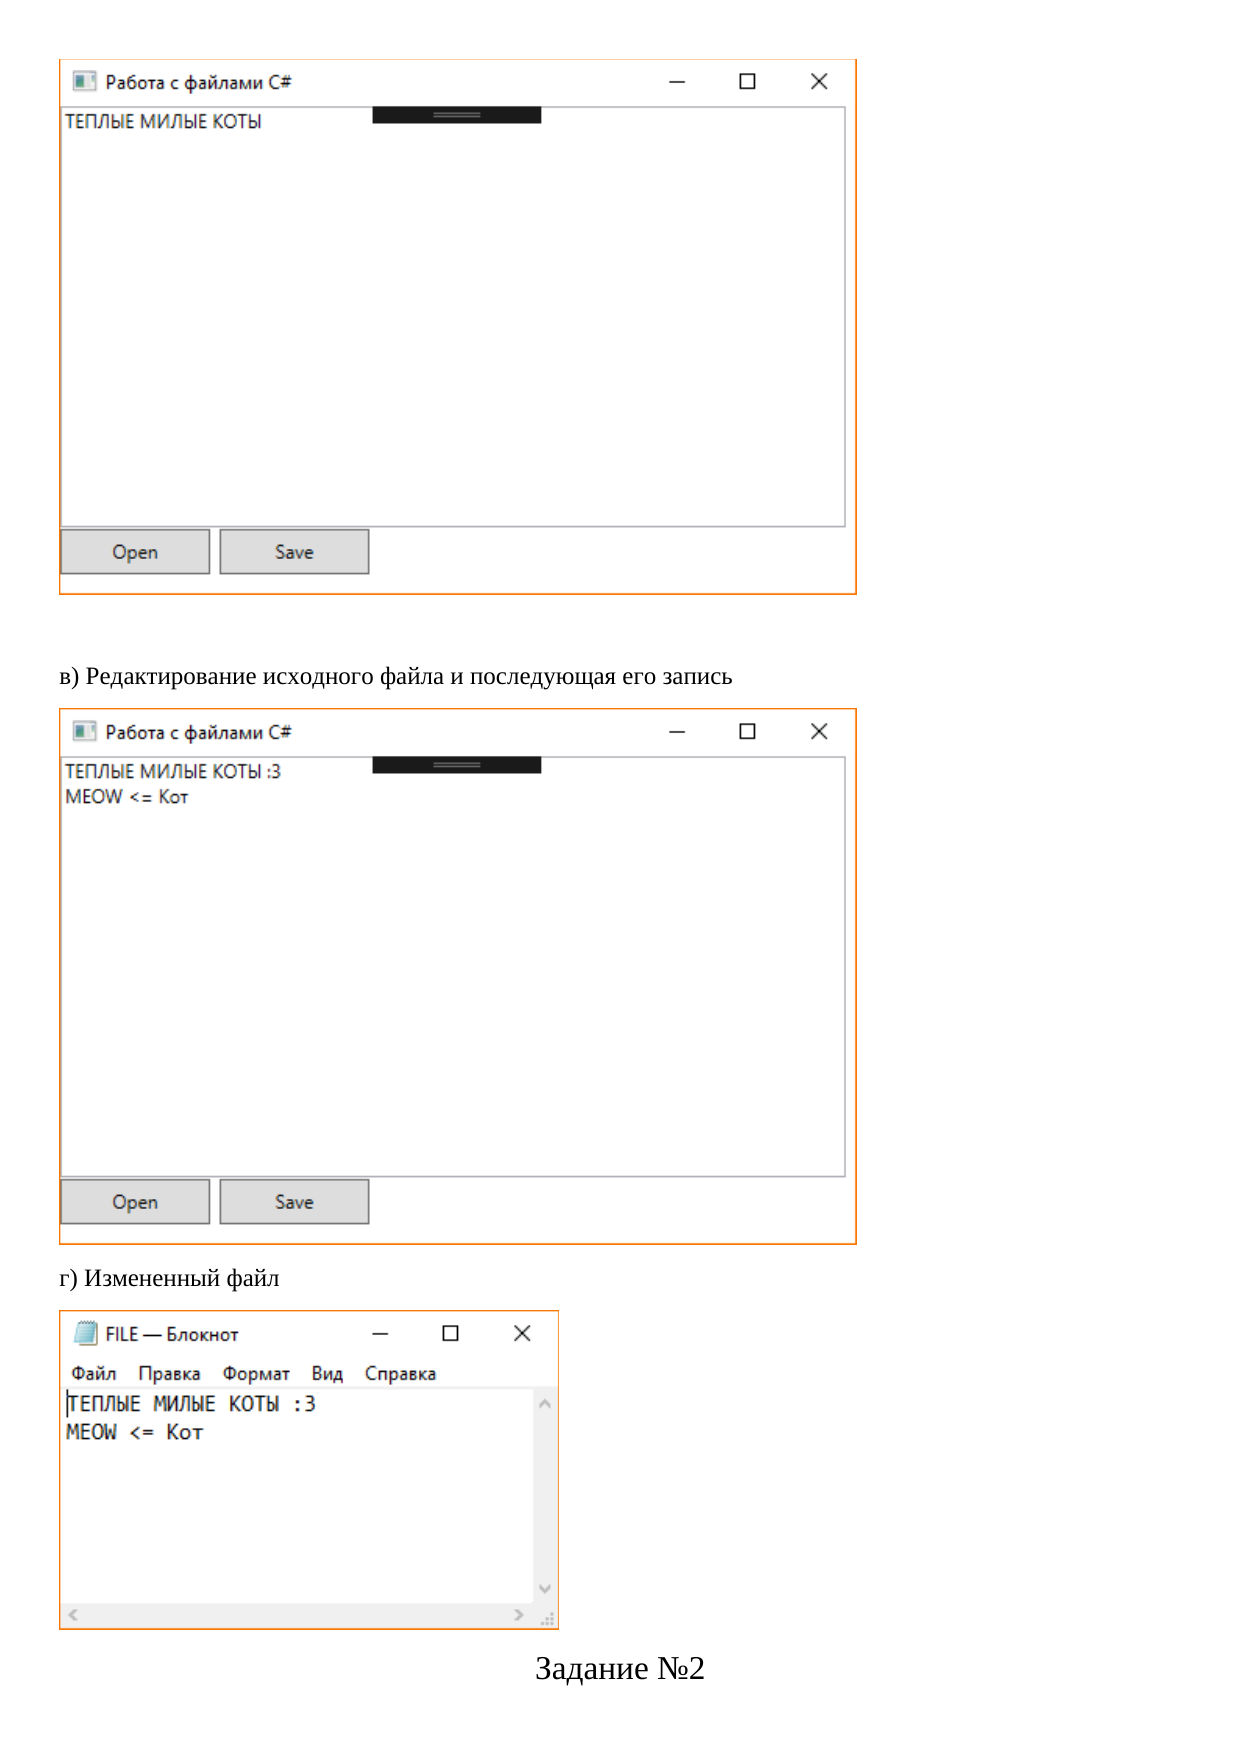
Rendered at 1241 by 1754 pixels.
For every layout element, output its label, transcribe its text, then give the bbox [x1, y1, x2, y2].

picture [59, 59, 857, 595]
picture [59, 1310, 559, 1630]
text г) Измененный файл [59, 1263, 1181, 1292]
text в) Редактирование исходного файла и последующая его запись [59, 661, 1181, 690]
text Задание №2 [59, 1648, 1181, 1687]
picture [59, 708, 857, 1245]
